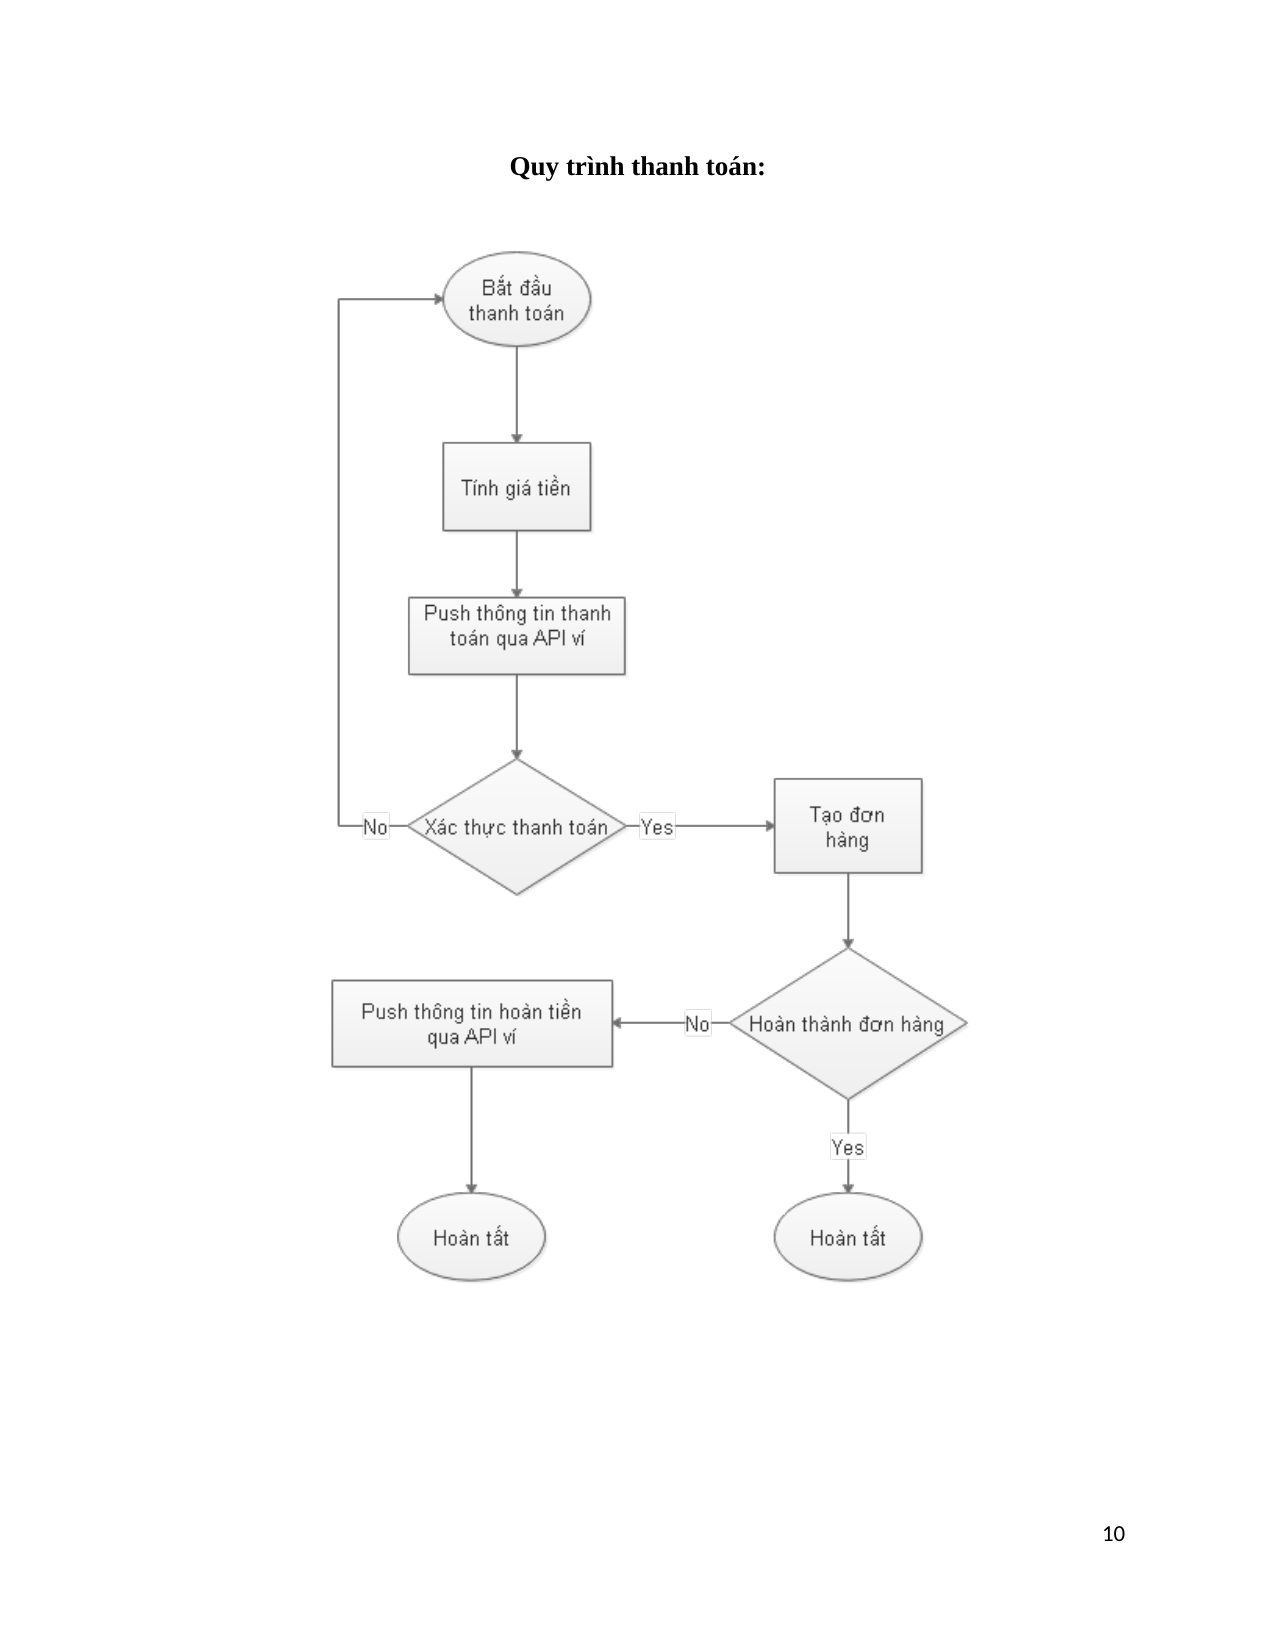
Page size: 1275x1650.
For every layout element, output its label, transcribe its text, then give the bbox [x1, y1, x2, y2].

picture [260, 183, 1015, 1399]
